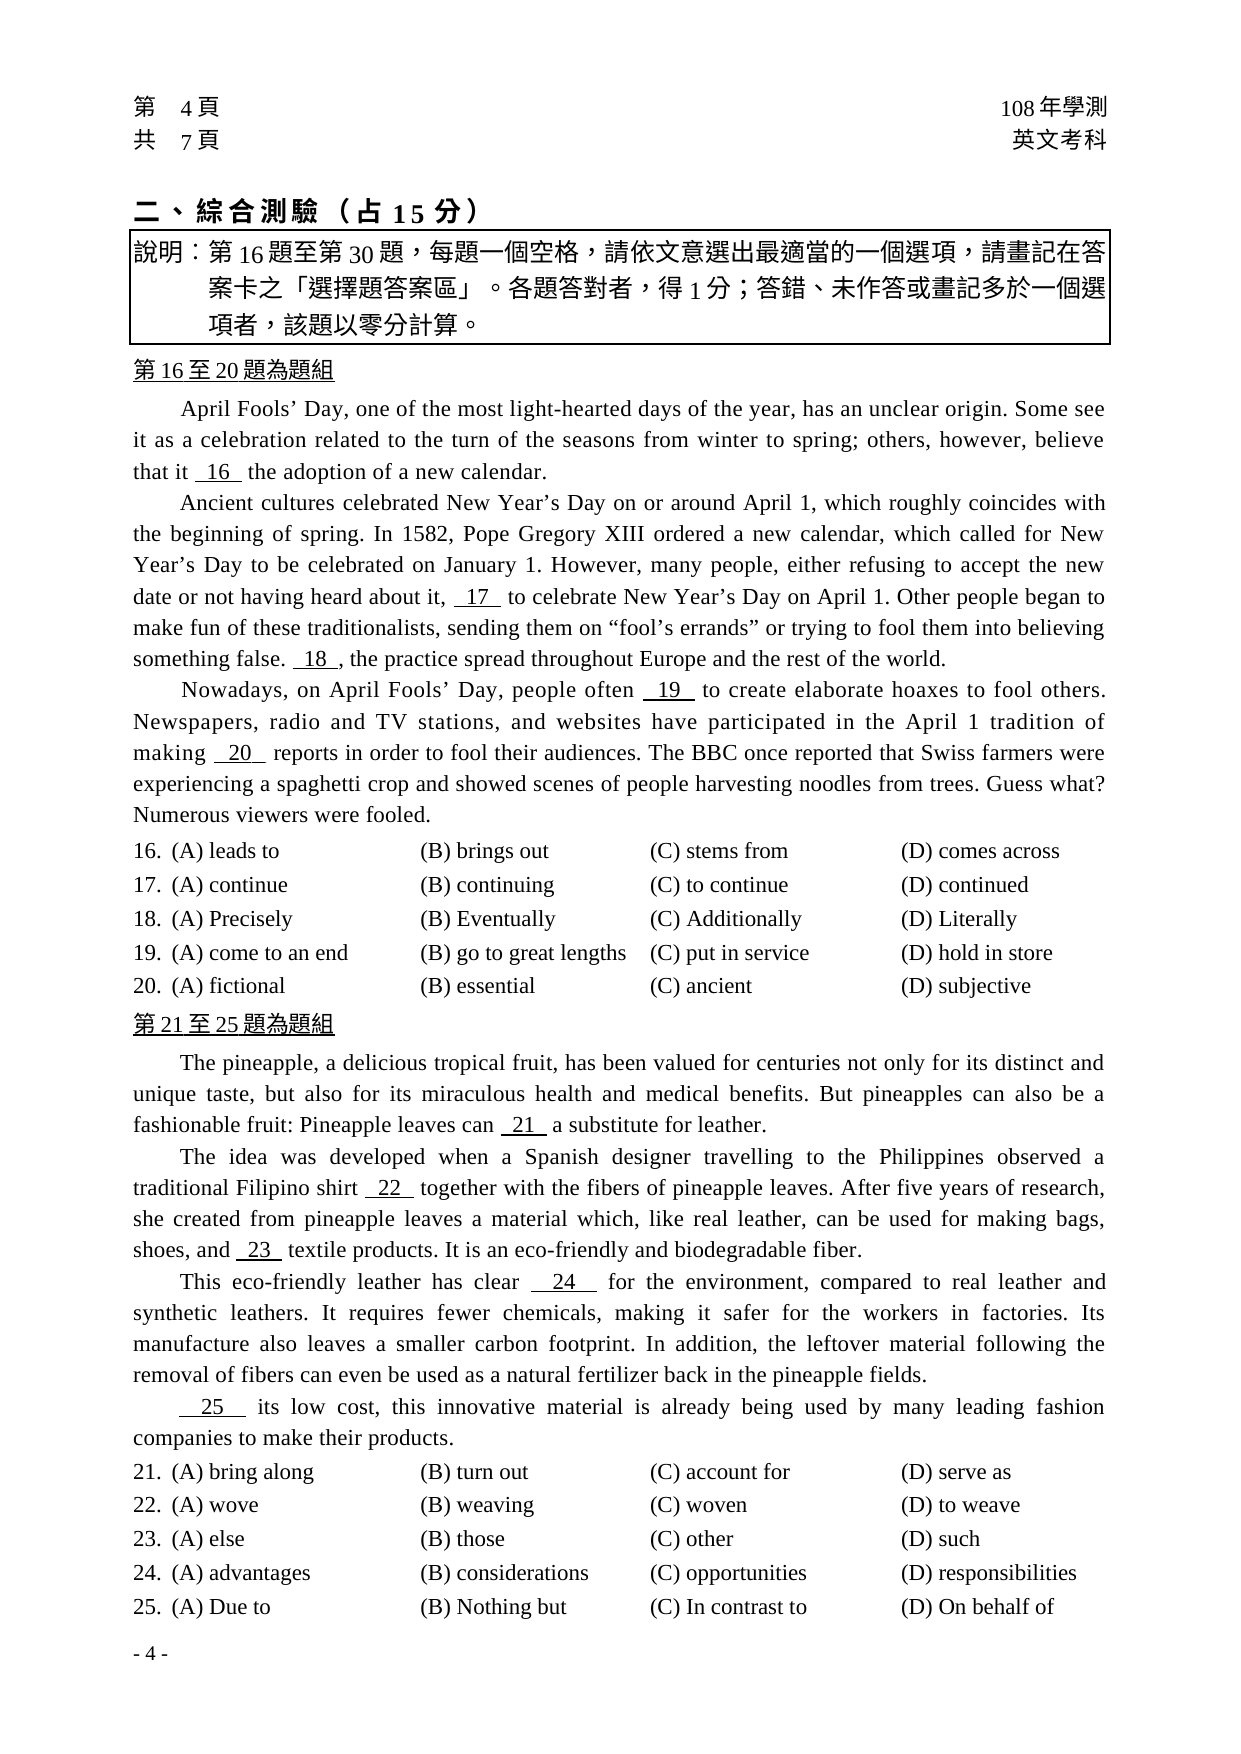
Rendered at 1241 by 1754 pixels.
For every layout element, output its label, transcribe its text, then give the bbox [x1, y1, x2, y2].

text 25. (A) Due to (B) Nothing but (C) In contrast to (D) On behalf of [133, 1588, 1107, 1619]
text 25 its low cost, this innovative material is already being used by many leading fashion companies to make their products. [133, 1388, 1107, 1450]
text April Fools’ Day, one of the most light-hearted days of the year, has an unclear origin. Some see it as a celebration related to the turn of the seasons from winter to spring; others, however, believe that it 16 the adoption of a new calendar. [133, 390, 1107, 484]
text 說明︰第16題至第30題，每題一個空格，請依文意選出最適當的一個選項，請畫記在答案卡之「選擇題答案區」。各題答對者，得1分；答錯、未作答或畫記多於一個選項者，該題以零分計算。 [131, 231, 1109, 343]
text 18. (A) Precisely (B) Eventually (C) Additionally (D) Literally [133, 900, 1107, 931]
text 22. (A) wove (B) weaving (C) woven (D) to weave [133, 1487, 1107, 1518]
text The idea was developed when a Spanish designer travelling to the Philippines observed a traditional Filipino shirt 22 together with the fibers of pineapple leaves. After five years of research, she created from pineapple leaves a material which, like real leather, can be used for making bags, shoes, and 23 textile products. It is an eco-friendly and biodegradable fiber. [133, 1138, 1107, 1263]
text 21. (A) bring along (B) turn out (C) account for (D) serve as [133, 1453, 1107, 1484]
text This eco-friendly leather has clear 24 for the environment, compared to real leather and synthetic leathers. It requires fewer chemicals, making it safer for the workers in factories. Its manufacture also leaves a smaller carbon footprint. In addition, the leftover material following the removal of fibers can even be used as a natural fertilizer back in the pineapple fields. [133, 1263, 1107, 1388]
text 20. (A) fictional (B) essential (C) ancient (D) subjective [133, 967, 1107, 999]
text 第21至25題為題組 [133, 1004, 1107, 1039]
text 17. (A) continue (B) continuing (C) to continue (D) continued [133, 866, 1107, 897]
text Ancient cultures celebrated New Year’s Day on or around April 1, which roughly coincides with the beginning of spring. In 1582, Pope Gregory XIII ordered a new calendar, which called for New Year’s Day to be celebrated on January 1. However, many people, either refusing to accept the new date or not having heard about it, 17 to celebrate New Year’s Day on April 1. Other people began to make fun of these traditionalists, sending them on “fool’s errands” or trying to fool them into believing something false. 18 , the practice spread throughout Europe and the rest of the world. [133, 484, 1107, 672]
text The pineapple, a delicious tropical fruit, has been valued for centuries not only for its distinct and unique taste, but also for its miraculous health and medical benefits. But pineapples can also be a fashionable fruit: Pineapple leaves can 21 a substitute for leather. [133, 1044, 1107, 1138]
text 16. (A) leads to (B) brings out (C) stems from (D) comes across [133, 830, 1107, 864]
text 23. (A) else (B) those (C) other (D) such [133, 1520, 1107, 1552]
text 第16至20題為題組 [133, 350, 1107, 385]
text 24. (A) advantages (B) considerations (C) opportunities (D) responsibilities [133, 1554, 1107, 1585]
text Nowadays, on April Fools’ Day, people often 19 to create elaborate hoaxes to fool others. Newspapers, radio and TV stations, and websites have participated in the April 1 tradition of making 20 reports in order to fool their audiences. The BBC once reported that Swiss farmers were experiencing a spaghetti crop and showed scenes of people harvesting noodles from trees. Guess what? Numerous viewers were fooled. [133, 672, 1107, 828]
text 19. (A) come to an end (B) go to great lengths (C) put in service (D) hold in store [133, 934, 1107, 965]
text 二、綜合測驗（占15分） [133, 190, 1107, 229]
